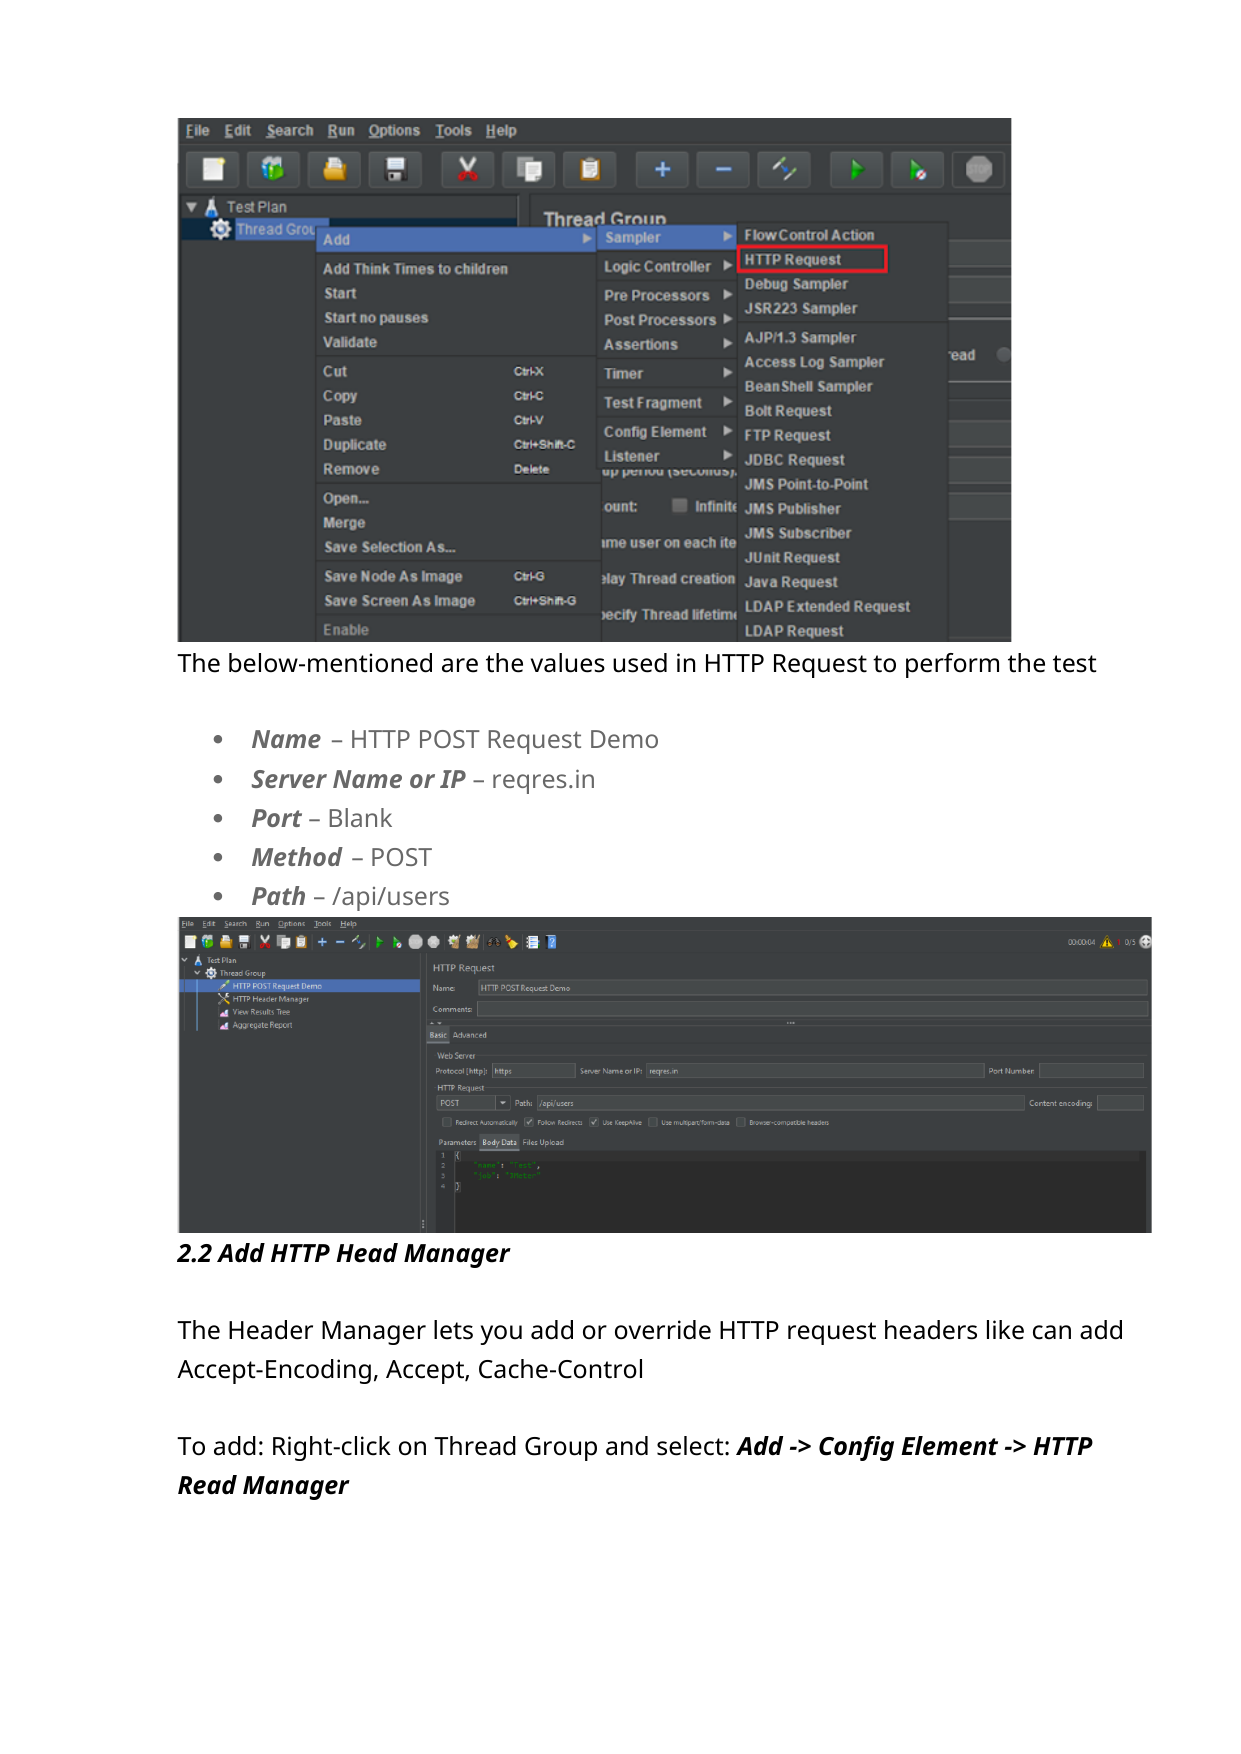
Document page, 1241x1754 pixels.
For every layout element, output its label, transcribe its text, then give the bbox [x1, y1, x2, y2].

list Name – HTTP POST Request Demo [213, 722, 1152, 756]
list Path – /api/users [213, 879, 1152, 913]
list Server Name or IP – reqres.in [213, 761, 1152, 795]
text The Header Manager lets you add or override HTTP request headers like can add Accept-Encoding, Accept, Cache-Control [177, 1313, 1152, 1386]
list Port – Blank [213, 800, 1152, 834]
text The below-mentioned are the values used in HTTP Request to perform the test [177, 645, 1152, 679]
text To add: Right-click on Thread Group and select: Add -> Config Element -> HTTP Read Manager [177, 1428, 1152, 1502]
picture [177, 917, 1152, 1233]
list Method – POST [213, 839, 1152, 874]
picture [177, 118, 1012, 642]
text 2.2 Add HTTP Head Manager [177, 1236, 1152, 1270]
